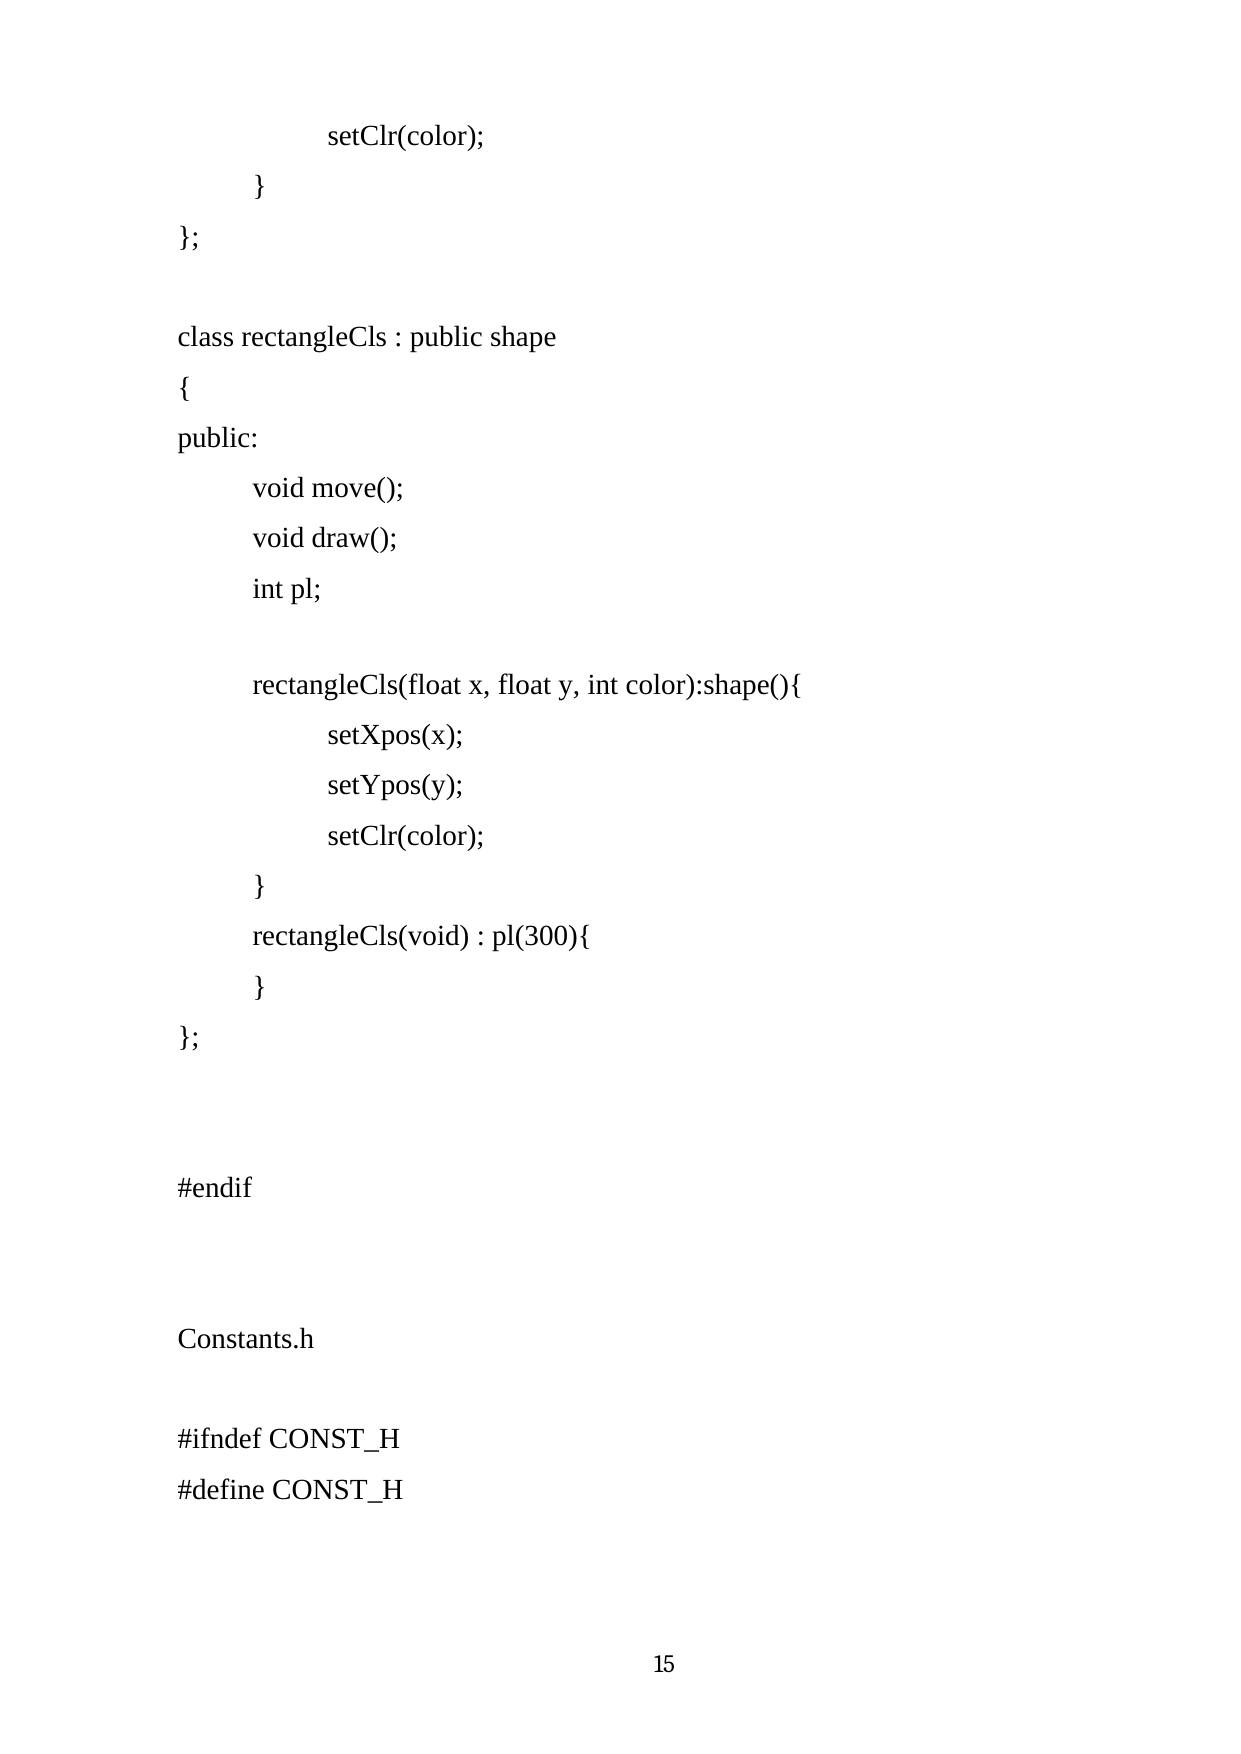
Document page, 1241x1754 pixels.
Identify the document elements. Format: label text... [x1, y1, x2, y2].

text Constants.h [177, 1321, 1152, 1354]
text rectangleCls(void) : pl(300){ [177, 918, 1152, 952]
text setClr(color); [177, 118, 1152, 152]
text setClr(color); [177, 818, 1152, 851]
text #ifndef CONST_H [177, 1421, 1152, 1455]
text int pl; [177, 571, 1152, 604]
text rectangleCls(float x, float y, int color):shape(){ [177, 667, 1152, 700]
text void draw(); [177, 521, 1152, 554]
text } [177, 168, 1152, 202]
text class rectangleCls : public shape [177, 319, 1152, 353]
text { [177, 370, 1152, 403]
text void move(); [177, 470, 1152, 504]
text } [177, 868, 1152, 902]
text }; [177, 1019, 1152, 1052]
text setYpos(y); [177, 767, 1152, 801]
text }; [177, 219, 1152, 252]
text public: [177, 420, 1152, 453]
text #endif [177, 1170, 1152, 1203]
text setXpos(x); [177, 717, 1152, 751]
text } [177, 969, 1152, 1002]
text #define CONST_H [177, 1472, 1152, 1505]
